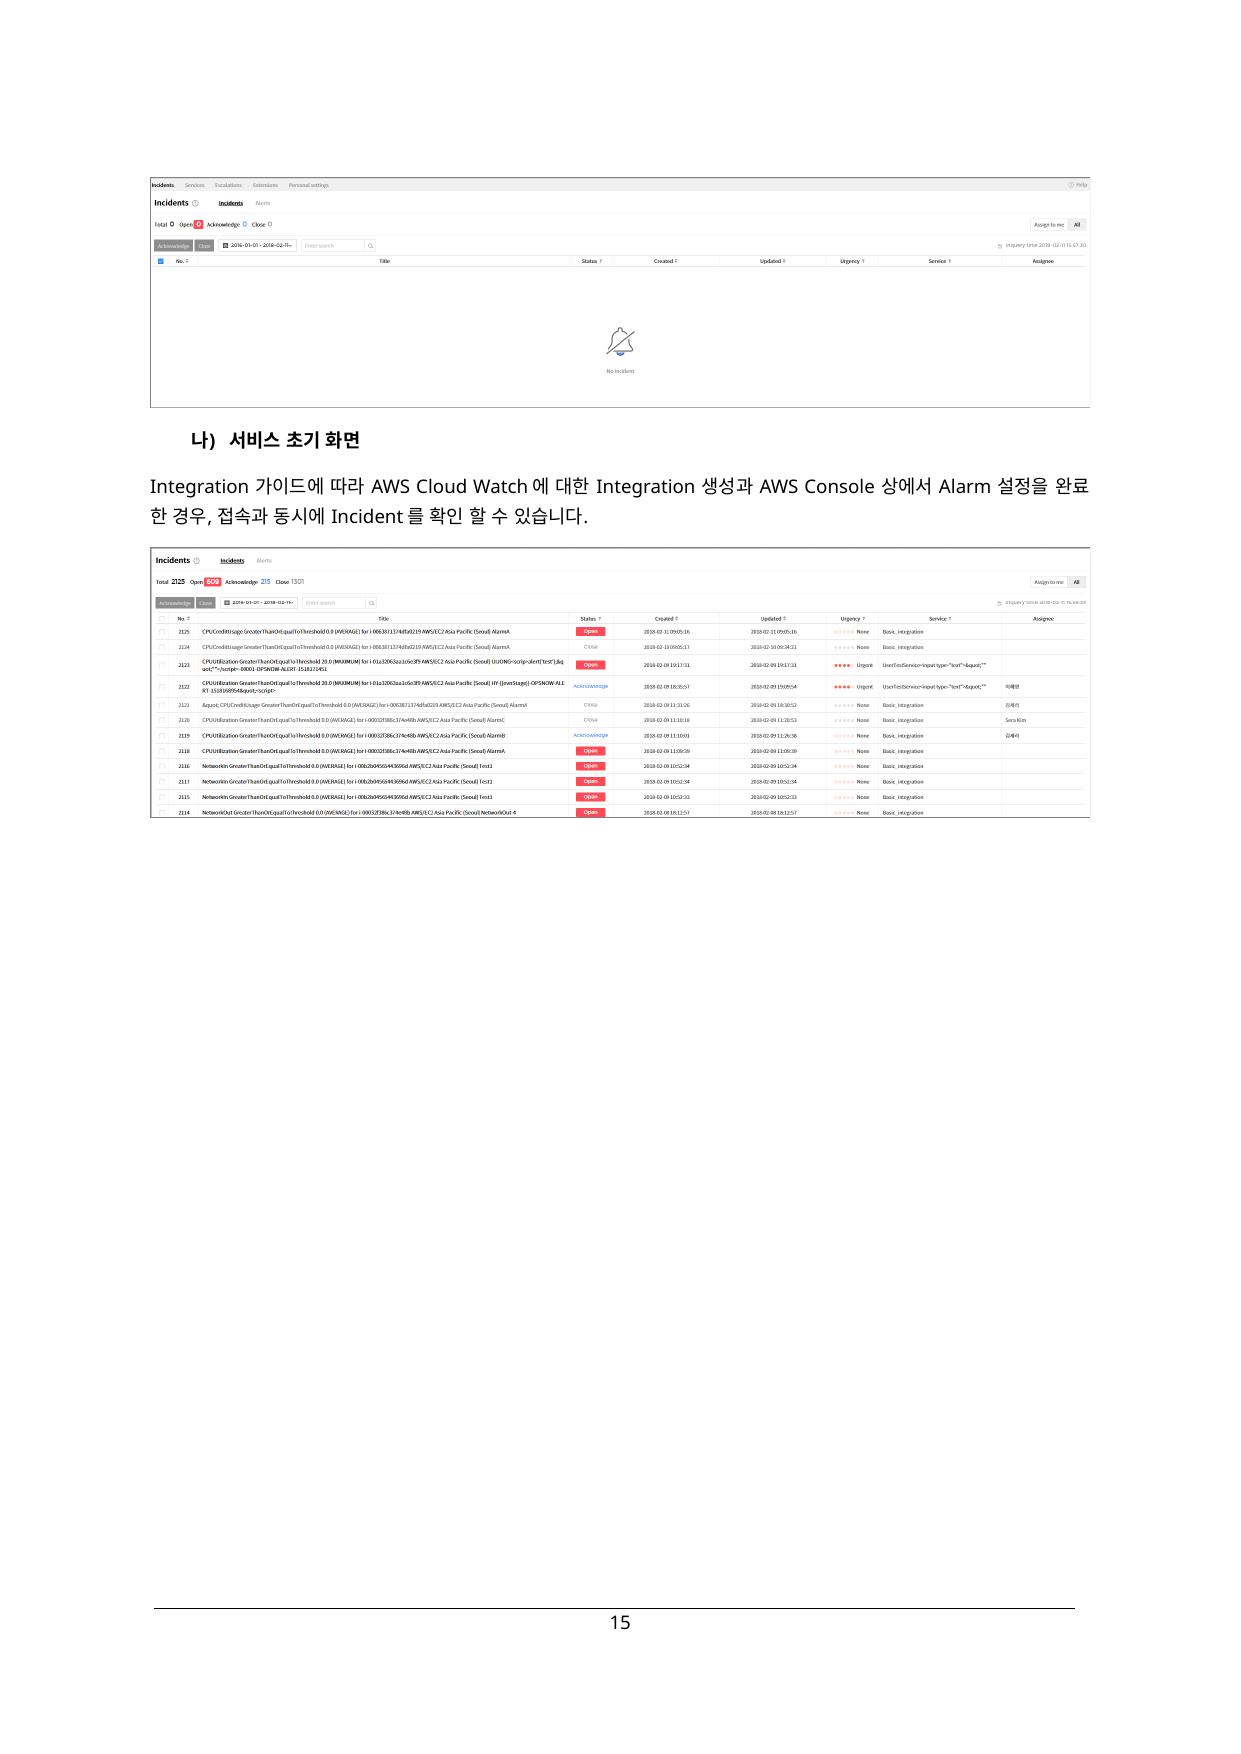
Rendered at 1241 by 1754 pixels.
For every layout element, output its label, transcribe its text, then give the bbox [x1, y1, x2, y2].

text Integration 가이드에 따라 AWS Cloud Watch에 대한 Integration 생성과 AWS Console 상에서 Alarm 설정을 완료 한 경우, 접속과 동시에 Incident를 확인 할 수 있습니다. [150, 472, 1090, 528]
subtitle 서비스 초기 화면 [192, 426, 1090, 453]
picture [150, 547, 1091, 818]
picture [150, 177, 1091, 408]
